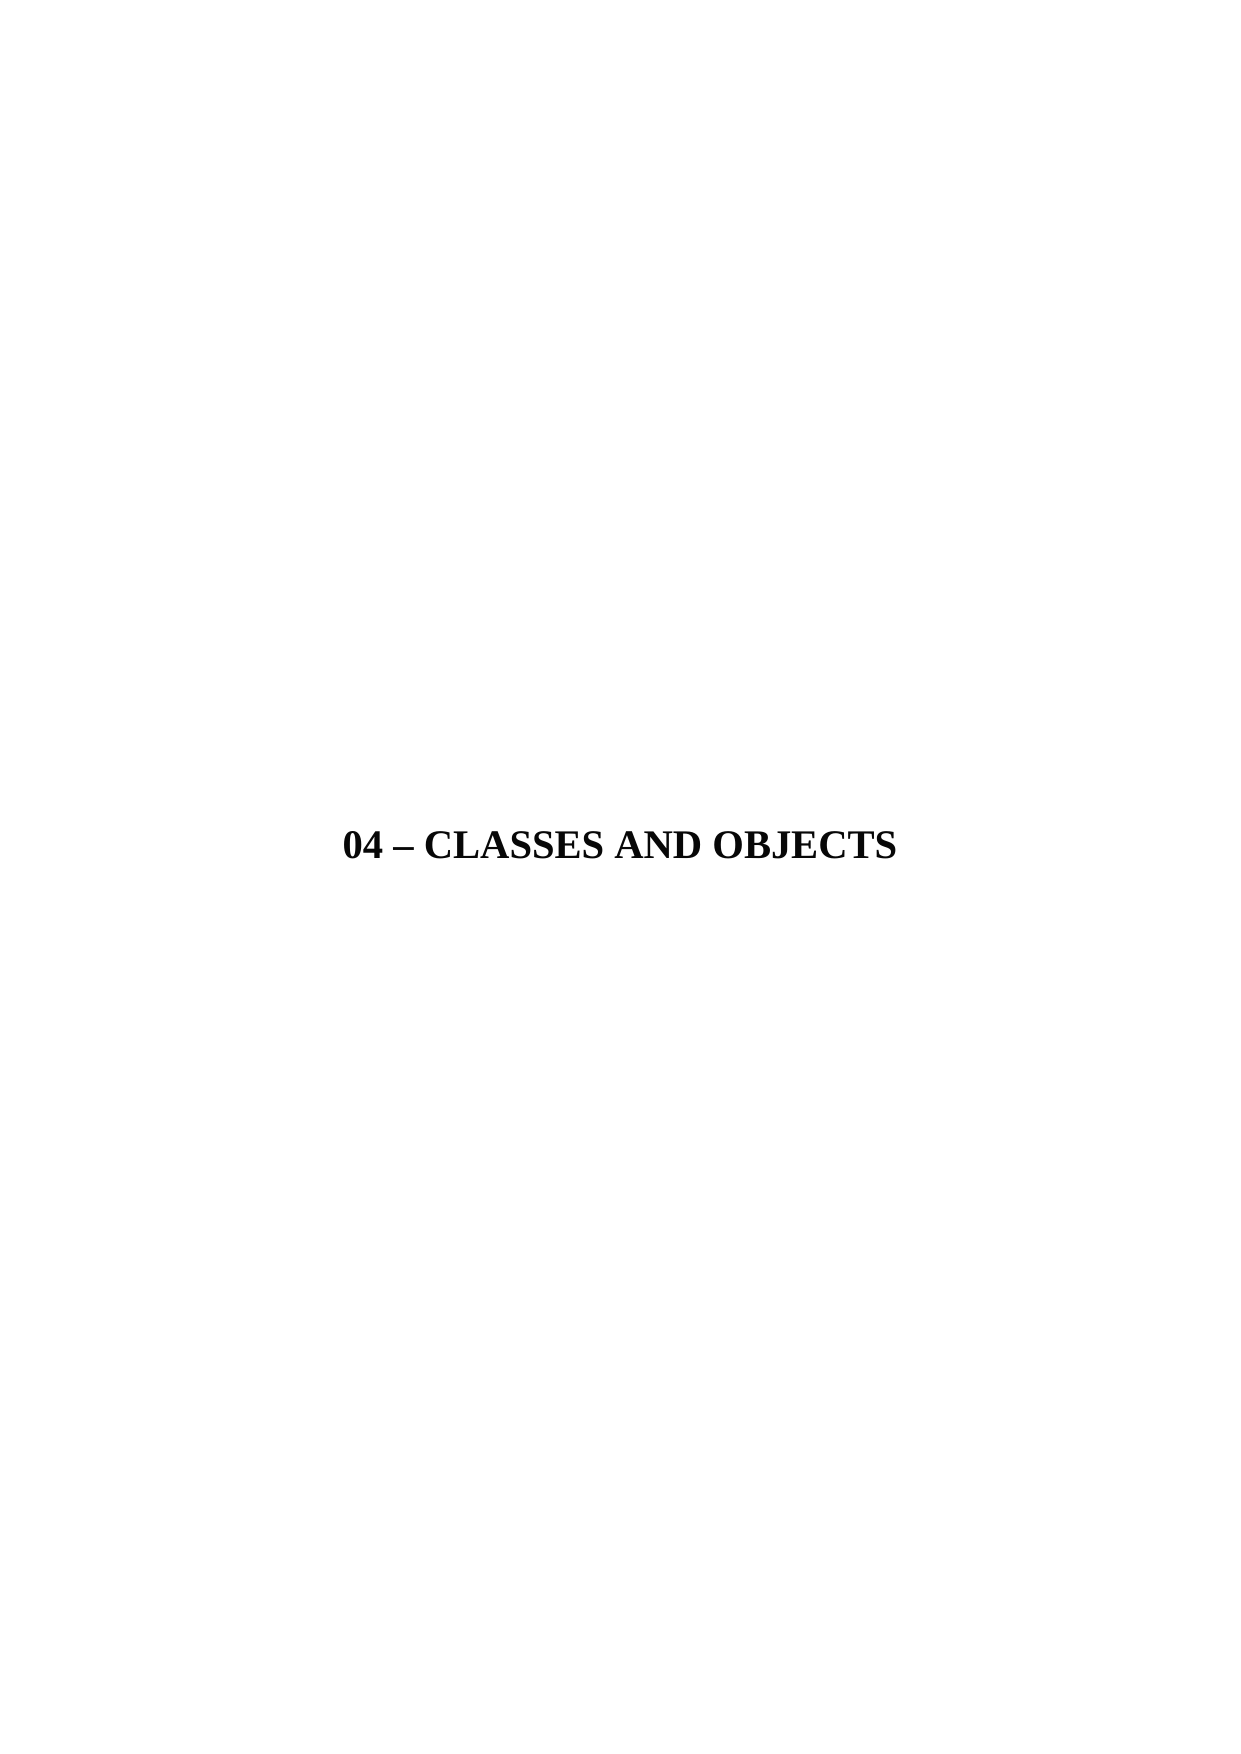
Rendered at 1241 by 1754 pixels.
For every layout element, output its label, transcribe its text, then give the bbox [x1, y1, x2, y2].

text 04 – CLASSES AND OBJECTS [150, 821, 1090, 868]
